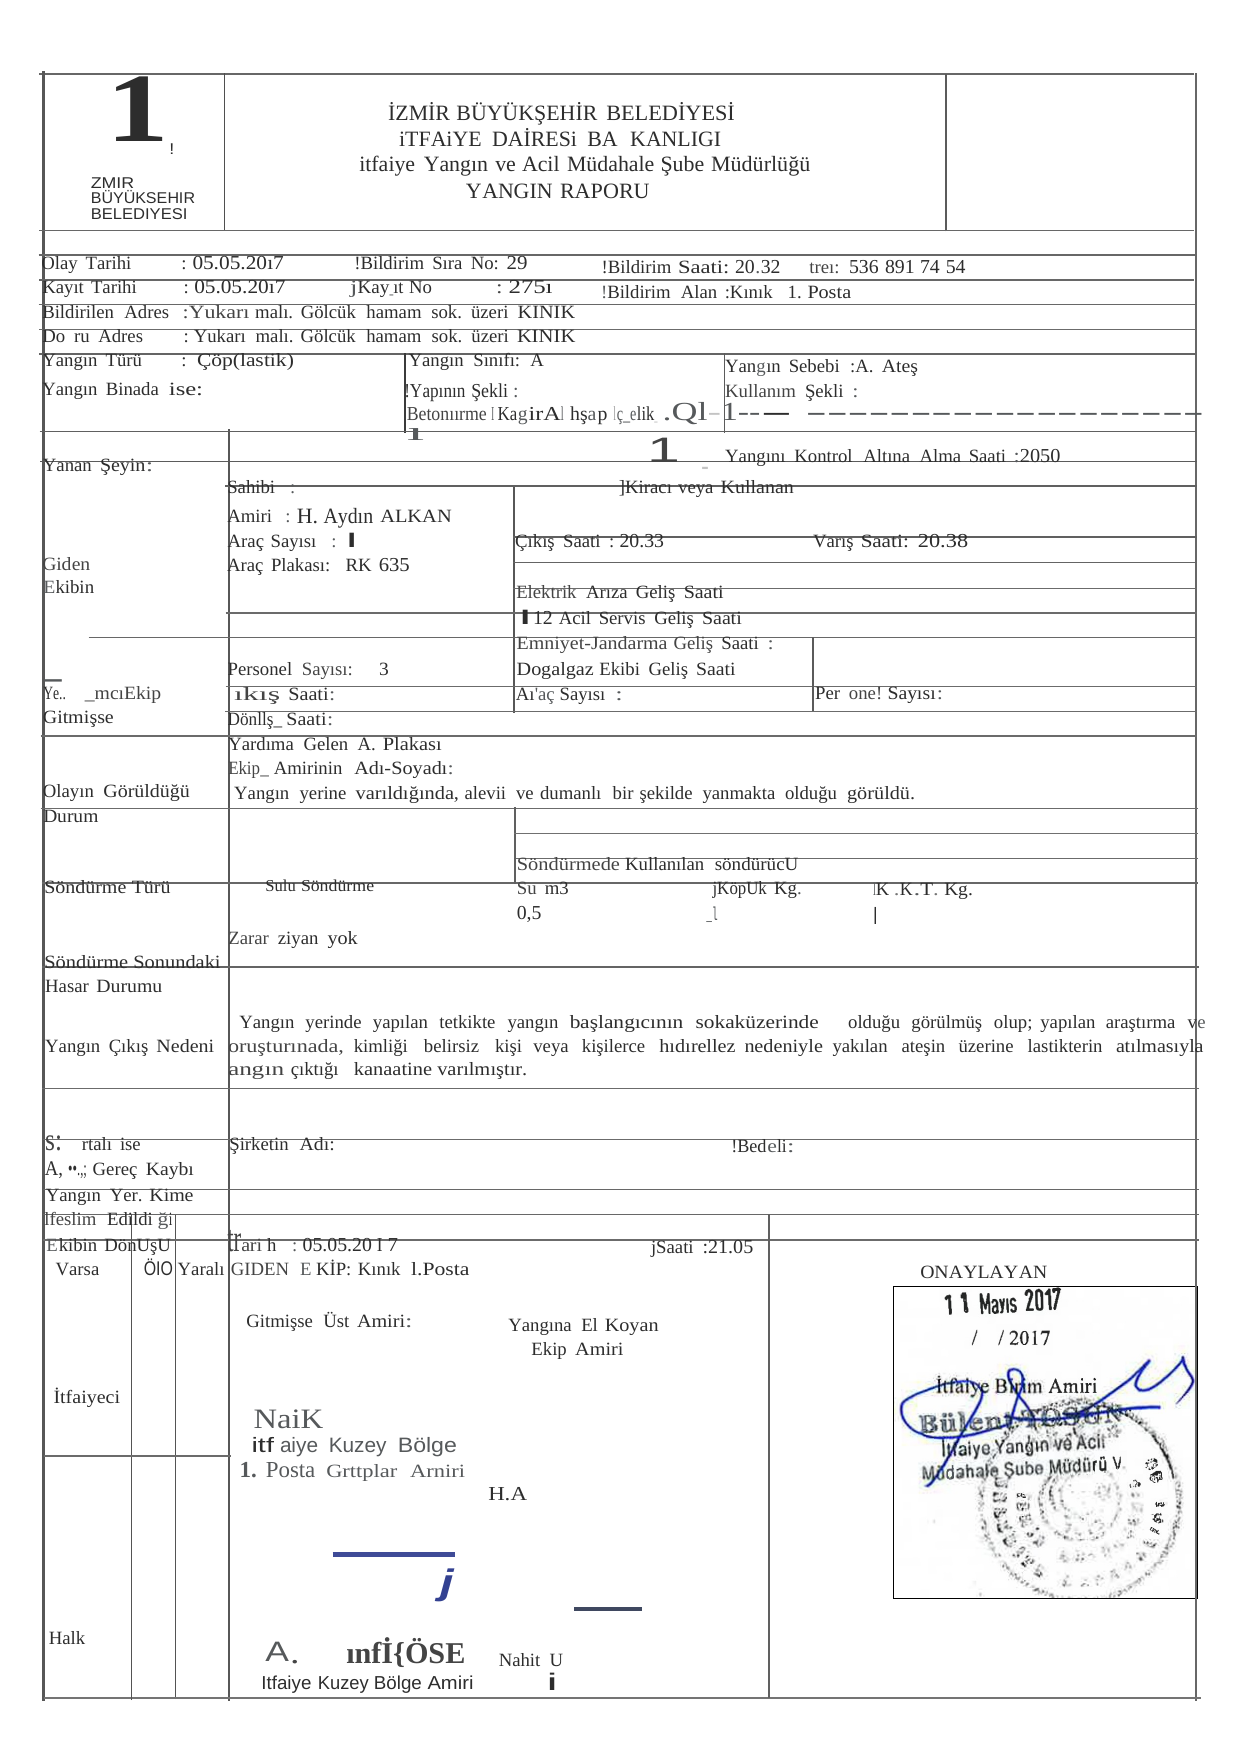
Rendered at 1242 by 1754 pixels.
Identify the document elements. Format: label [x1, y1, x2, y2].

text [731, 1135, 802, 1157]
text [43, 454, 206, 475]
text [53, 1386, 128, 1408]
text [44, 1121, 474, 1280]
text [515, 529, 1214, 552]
picture [894, 1287, 1195, 1482]
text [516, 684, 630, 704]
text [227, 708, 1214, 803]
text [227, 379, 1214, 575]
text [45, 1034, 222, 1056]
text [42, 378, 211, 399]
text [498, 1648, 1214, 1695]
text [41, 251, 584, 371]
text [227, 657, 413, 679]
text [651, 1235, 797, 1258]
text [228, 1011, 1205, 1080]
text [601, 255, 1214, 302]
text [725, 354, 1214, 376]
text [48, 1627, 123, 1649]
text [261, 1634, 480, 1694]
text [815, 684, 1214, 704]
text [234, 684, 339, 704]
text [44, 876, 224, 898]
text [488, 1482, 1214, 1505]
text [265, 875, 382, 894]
picture [894, 1505, 1195, 1598]
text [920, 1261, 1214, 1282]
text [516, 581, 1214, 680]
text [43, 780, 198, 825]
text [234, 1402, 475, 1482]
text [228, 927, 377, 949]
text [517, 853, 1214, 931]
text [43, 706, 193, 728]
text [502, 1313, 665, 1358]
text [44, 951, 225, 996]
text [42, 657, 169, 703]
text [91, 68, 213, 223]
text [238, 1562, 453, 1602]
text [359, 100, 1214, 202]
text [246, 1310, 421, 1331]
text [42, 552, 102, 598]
